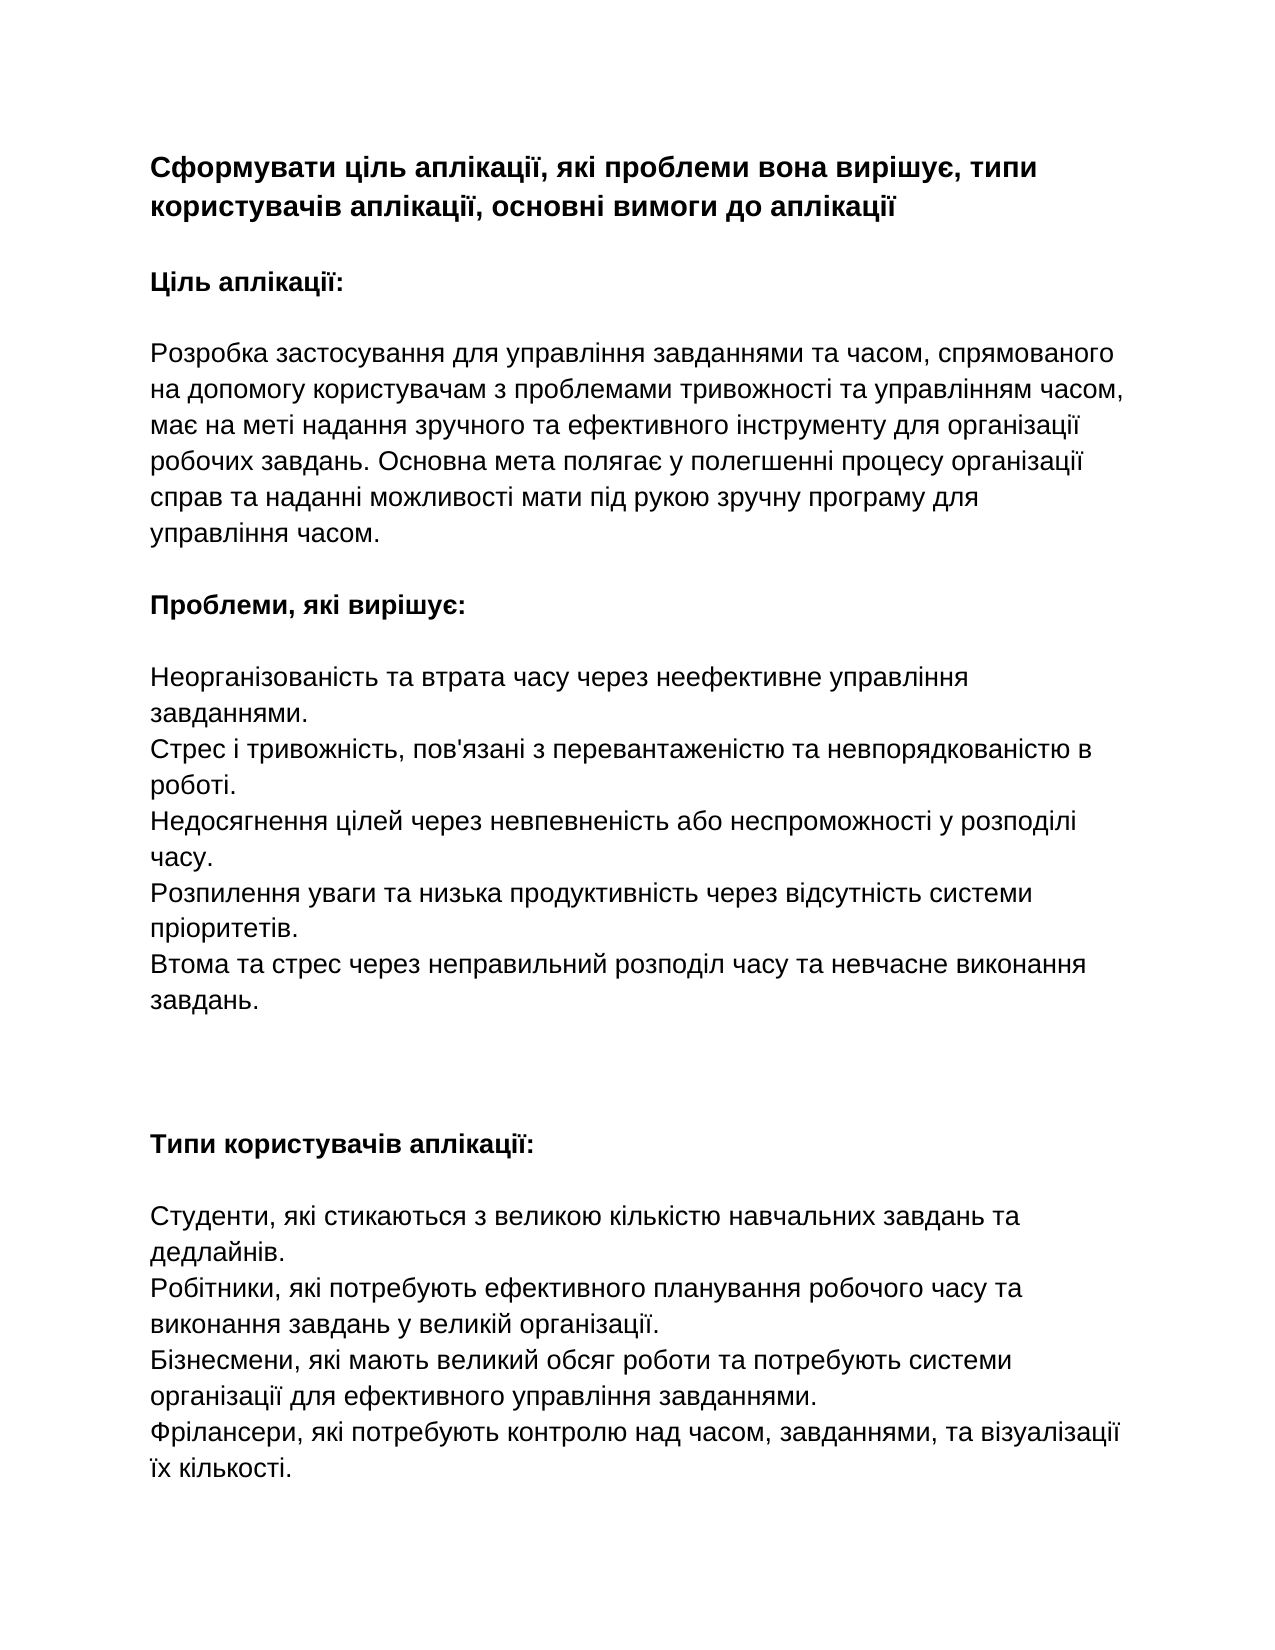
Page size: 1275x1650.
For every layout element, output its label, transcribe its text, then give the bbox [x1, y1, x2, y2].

text Фрілансери, які потребують контролю над часом, завданнями, та візуалізації їх кількості. [150, 1416, 1125, 1483]
text Втома та стрес через неправильний розподіл часу та невчасне виконання завдань. [150, 948, 1125, 1016]
text Розробка застосування для управління завданнями та часом, спрямованого на допомогу користувачам з проблемами тривожності та управлінням часом, має на меті надання зручного та ефективного інструменту для організації робочих завдань. Основна мета полягає у полегшенні процесу організації справ та наданні можливості мати під рукою зручну програму для управління часом. [150, 337, 1125, 548]
text Типи користувачів аплікації: [150, 1128, 1125, 1159]
text Студенти, які стикаються з великою кількістю навчальних завдань та дедлайнів. [150, 1200, 1125, 1267]
text Бізнесмени, які мають великий обсяг роботи та потребують системи організації для ефективного управління завданнями. [150, 1344, 1125, 1411]
text Ціль аплікації: [150, 266, 1125, 297]
text Неорганізованість та втрата часу через неефективне управління завданнями. [150, 661, 1125, 728]
text Робітники, які потребують ефективного планування робочого часу та виконання завдань у великій організації. [150, 1272, 1125, 1339]
text Проблеми, які вирішує: [150, 589, 1125, 620]
text Сформувати ціль аплікації, які проблеми вона вирішує, типи користувачів аплікації, основні вимоги до аплікації [150, 150, 1125, 222]
text Розпилення уваги та низька продуктивність через відсутність системи пріоритетів. [150, 877, 1125, 944]
text Стрес і тривожність, пов'язані з перевантаженістю та невпорядкованістю в роботі. [150, 733, 1125, 800]
text Недосягнення цілей через невпевненість або неспроможності у розподілі часу. [150, 805, 1125, 872]
